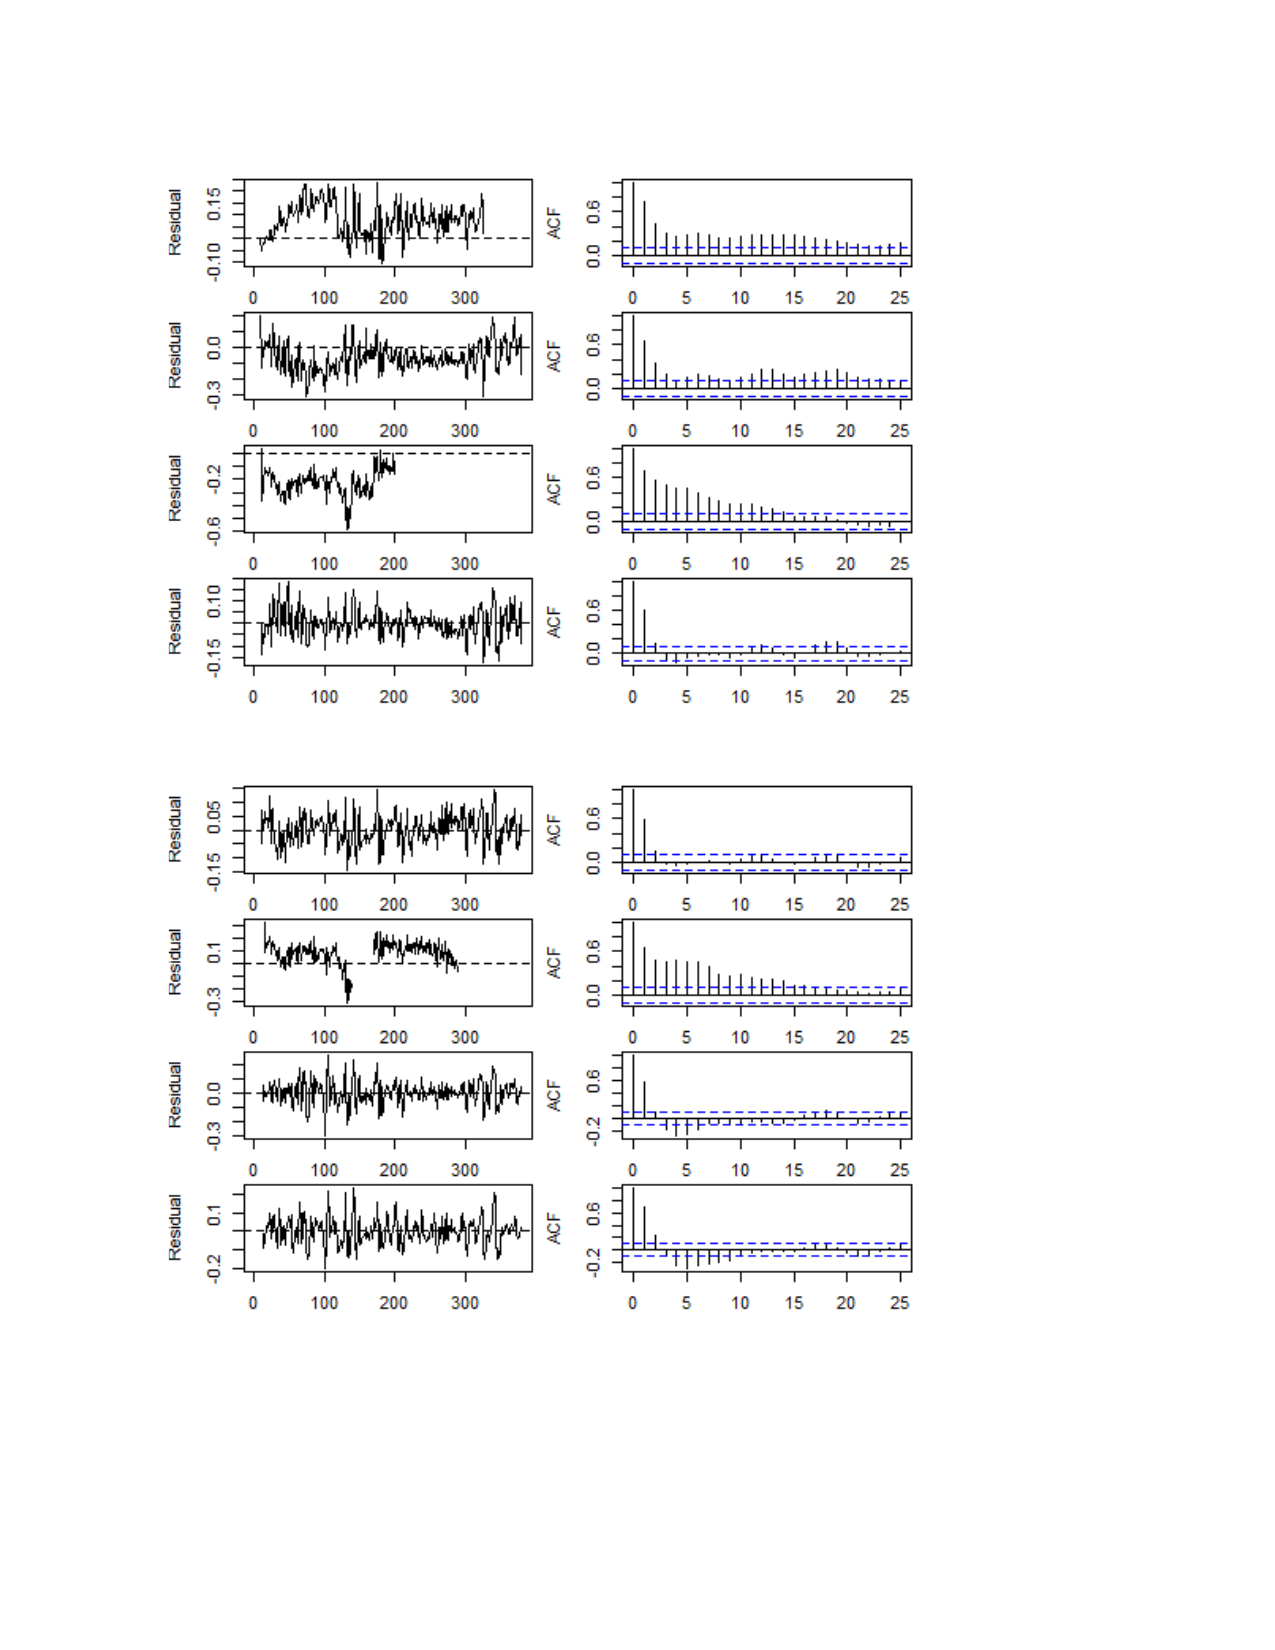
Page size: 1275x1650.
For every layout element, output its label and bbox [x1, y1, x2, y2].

picture [168, 150, 927, 1363]
